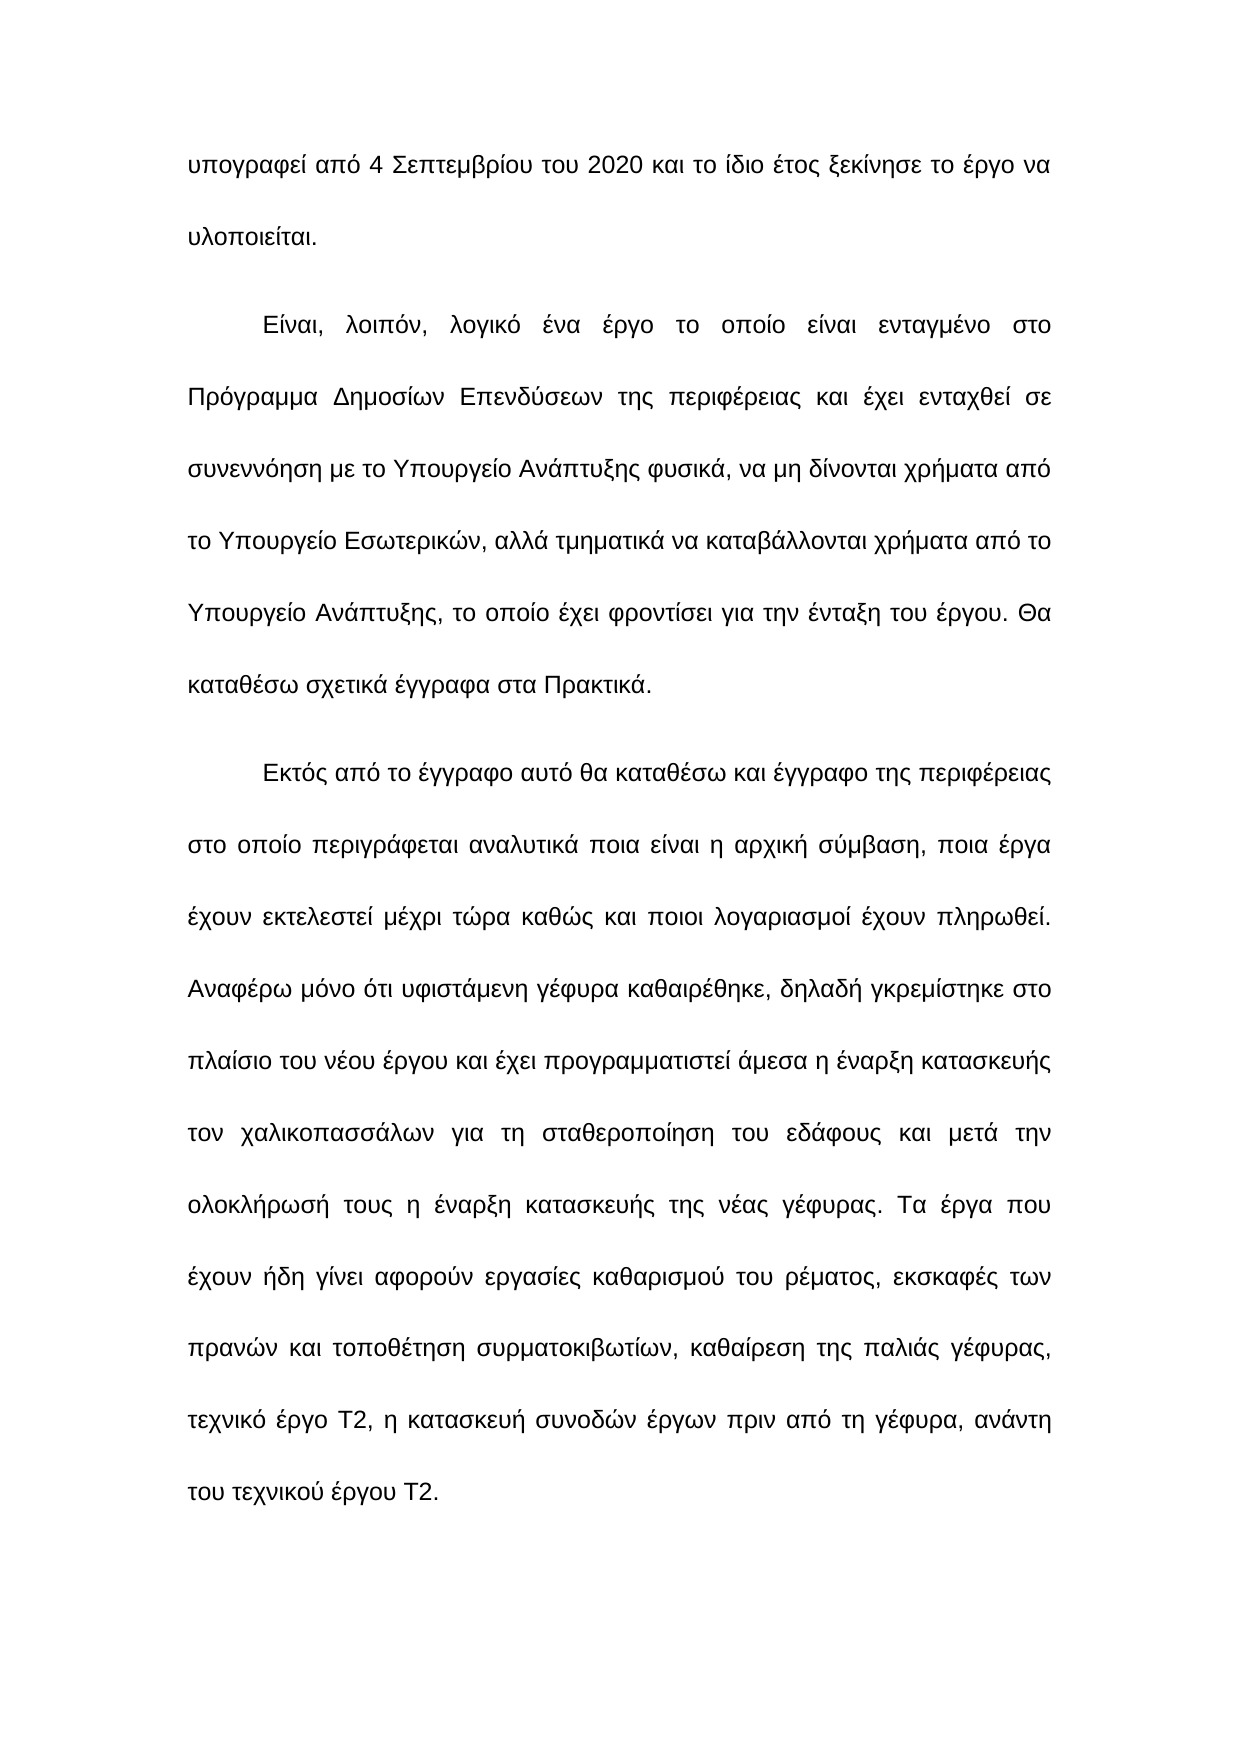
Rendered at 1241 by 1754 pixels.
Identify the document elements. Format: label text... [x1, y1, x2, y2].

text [187, 150, 1053, 251]
text Είναι, λοιπόν, λογικό ένα έργο το οποίο είναι ενταγμένο στο Πρόγραμμα Δημοσίων Επενδύσεων της περιφέρειας και έχει ενταχθεί σε συνεννόηση με το Υπουργείο Ανάπτυξης φυσικά, να μη δίνονται χρήματα από το Υπουργείο Εσωτερικών, αλλά τμηματικά να καταβάλλονται χρήματα από το Υπουργείο Ανάπτυξης, το οποίο έχει φροντίσει για την ένταξη του έργου. Θα καταθέσω σχετικά έγγραφα στα Πρακτικά. [187, 310, 1053, 698]
text Εκτός από το έγγραφο αυτό θα καταθέσω και έγγραφο της περιφέρειας στο οποίο περιγράφεται αναλυτικά ποια είναι η αρχική σύμβαση, ποια έργα έχουν εκτελεστεί μέχρι τώρα καθώς και ποιοι λογαριασμοί έχουν πληρωθεί. Αναφέρω μόνο ότι υφιστάμενη γέφυρα καθαιρέθηκε, δηλαδή γκρεμίστηκε στο πλαίσιο του νέου έργου και έχει προγραμματιστεί άμεσα η έναρξη κατασκευής τον χαλικοπασσάλων για τη σταθεροποίηση του εδάφους και μετά την ολοκλήρωσή τους η έναρξη κατασκευής της νέας γέφυρας. Τα έργα που έχουν ήδη γίνει αφορούν εργασίες καθαρισμού του ρέματος, εκσκαφές των πρανών και τοποθέτηση συρματοκιβωτίων, καθαίρεση της παλιάς γέφυρας, τεχνικό έργο Τ2, η κατασκευή συνοδών έργων πριν από τη γέφυρα, ανάντη του τεχνικού έργου Τ2. [187, 758, 1053, 1506]
